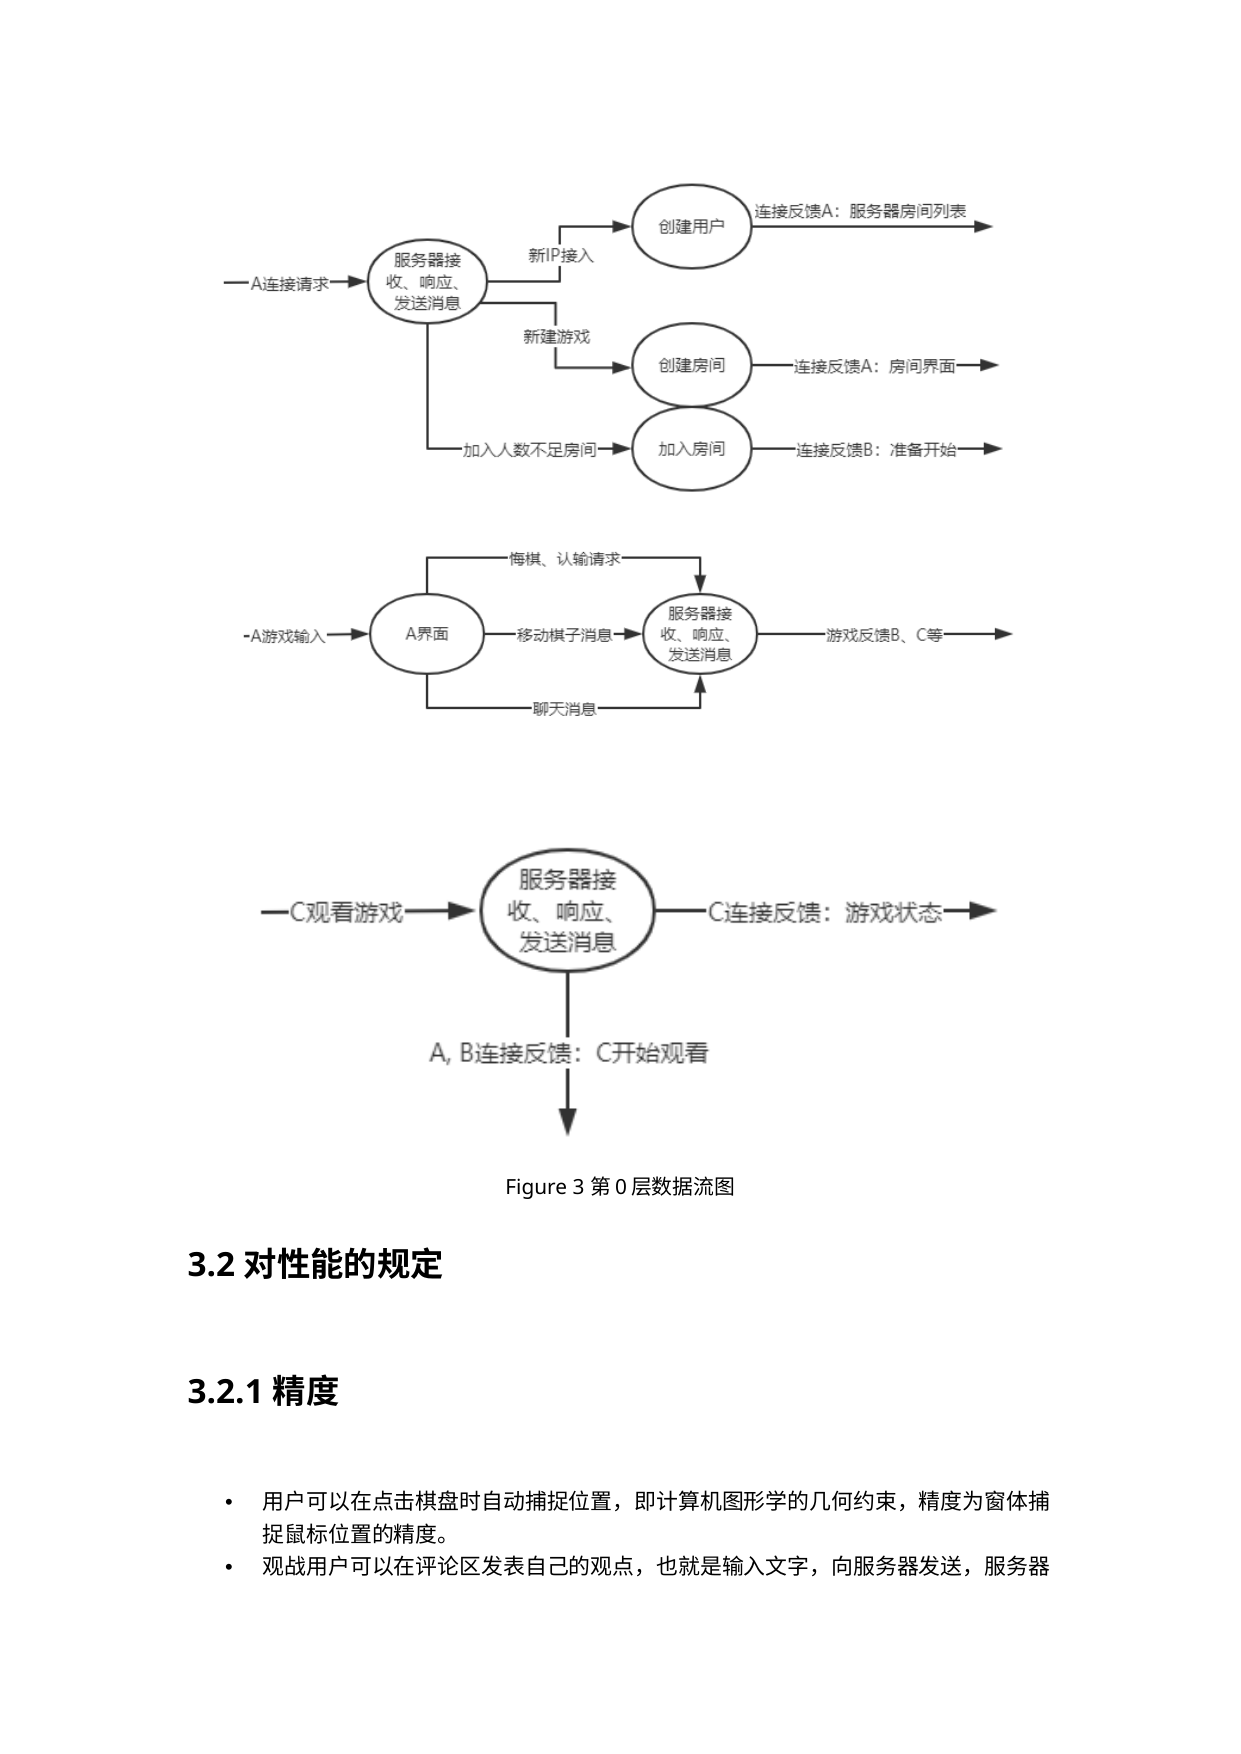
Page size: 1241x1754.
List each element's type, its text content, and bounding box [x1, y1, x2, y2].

picture [187, 519, 1053, 749]
text Figure 3 第0层数据流图 [187, 1169, 1053, 1202]
picture [187, 779, 1053, 1154]
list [225, 1549, 1053, 1581]
subtitle 3.2 对性能的规定 [187, 1229, 1053, 1294]
list 用户可以在点击棋盘时自动捕捉位置，即计算机图形学的几何约束，精度为窗体捕捉鼠标位置的精度。 [225, 1484, 1053, 1549]
picture [187, 162, 1053, 518]
subtitle 3.2.1 精度 [187, 1356, 1053, 1421]
